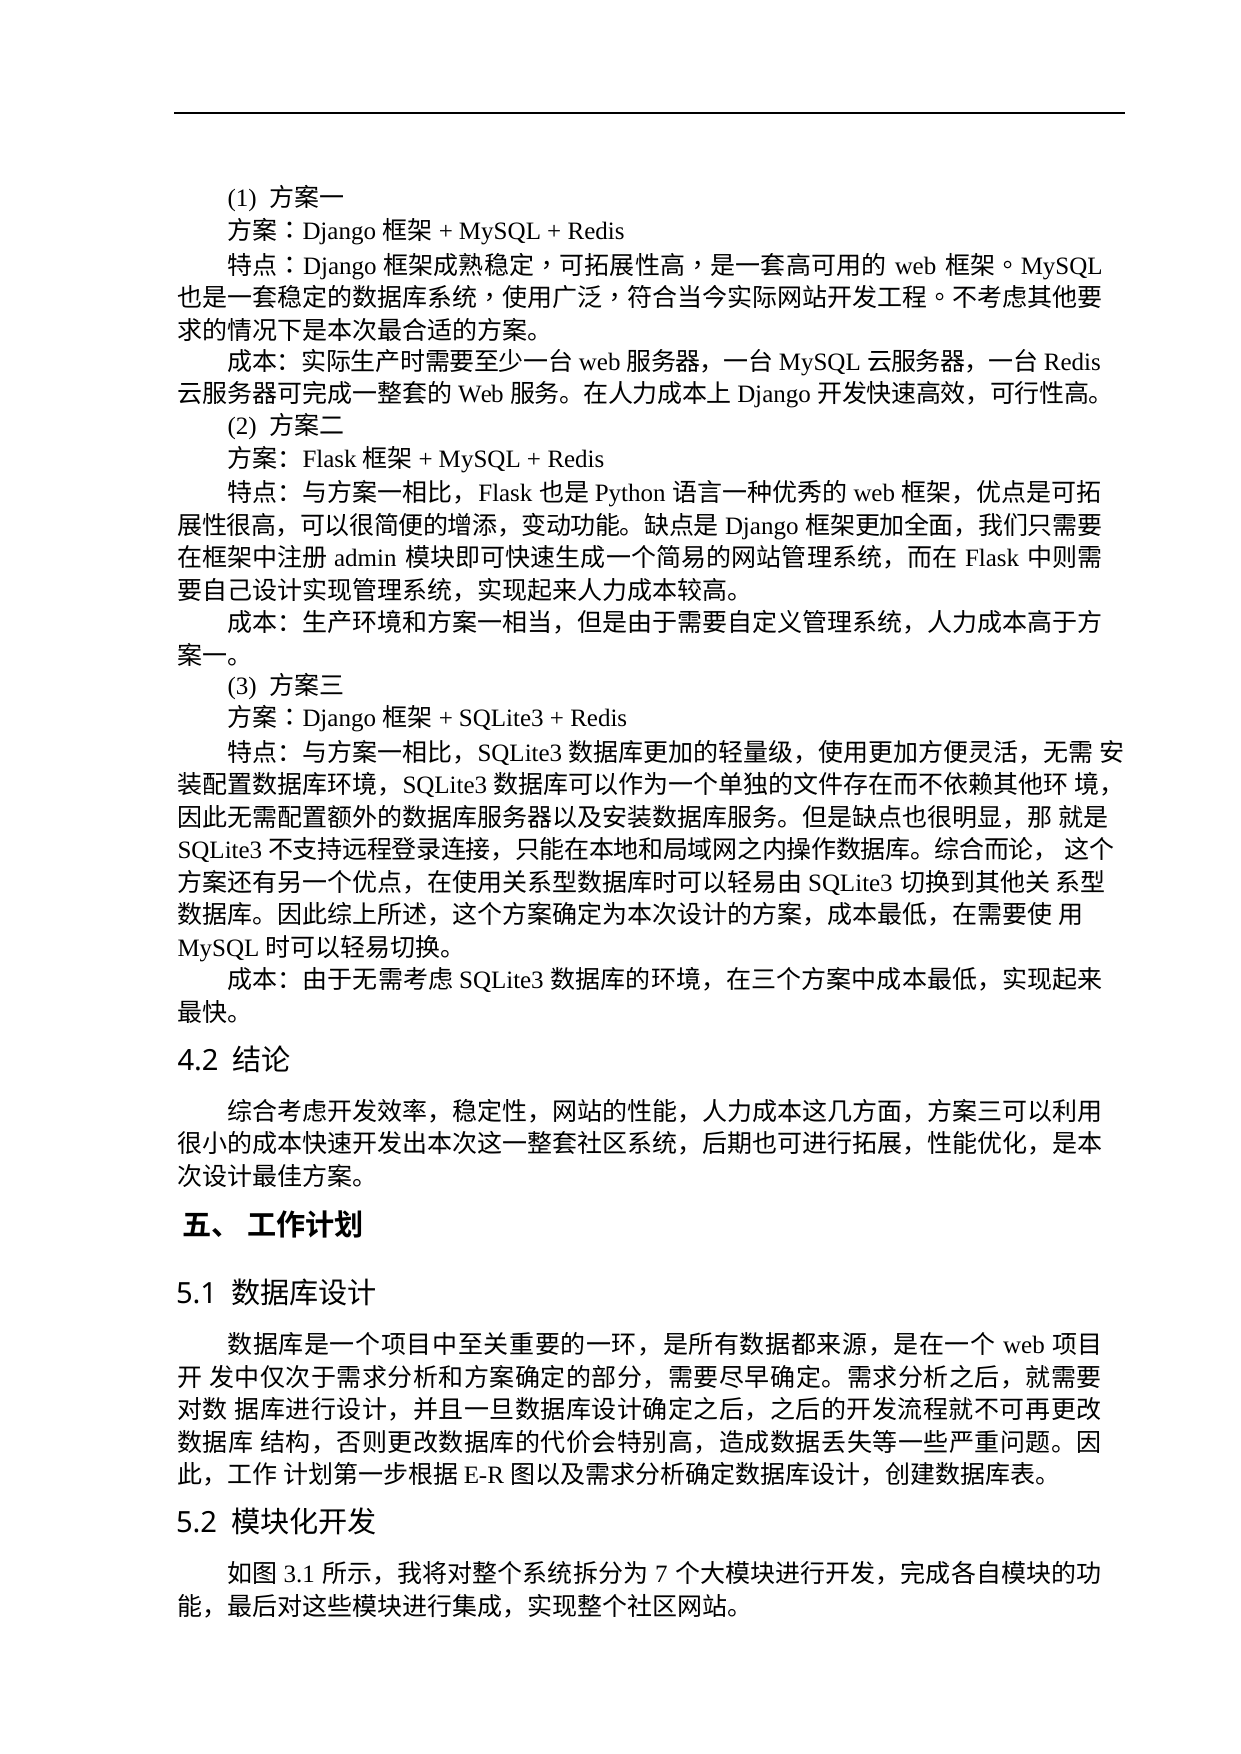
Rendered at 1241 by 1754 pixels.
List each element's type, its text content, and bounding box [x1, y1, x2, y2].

text 特点：Django 框架成熟稳定，可拓展性高，是一套高可用的 web 框架。MySQL 也是一套稳定的数据库系统，使用广泛，符合当今实际网站开发工程。不考虑其他要 求的情况下是本次最合适的方案。 [177, 248, 1103, 346]
text 方案：Django 框架 + SQLite3 + Redis [227, 701, 1125, 733]
text 云服务器可完成一整套的 Web 服务。在人力成本上 Django 开发快速高效，可行性高。 [177, 376, 1125, 408]
text (2) 方案二 [227, 408, 1125, 441]
subtitle 5.2 模块化开发 [175, 1498, 377, 1541]
text 如图 3.1 所示，我将对整个系统拆分为 7 个大模块进行开发，完成各自模块的功 能，最后对这些模块进行集成，实现整个社区网站。 [177, 1557, 1103, 1622]
text 特点：与方案一相比，SQLite3 数据库更加的轻量级，使用更加方便灵活，无需 安装配置数据库环境，SQLite3 数据库可以作为一个单独的文件存在而不依赖其他环 境，因此无需配置额外的数据库服务器以及安装数据库服务。但是缺点也很明显，那 就是 SQLite3 不支持远程登录连接，只能在本地和局域网之内操作数据库。综合而论， 这个方案还有另一个优点，在使用关系型数据库时可以轻易由 SQLite3 切换到其他关 系型数据库。因此综上所述，这个方案确定为本次设计的方案，成本最低，在需要使 用 MySQL 时可以轻易切换。 [177, 736, 1125, 963]
text (3) 方案三 [227, 671, 1125, 701]
text 特点：与方案一相比，Flask 也是 Python 语言一种优秀的 web 框架，优点是可拓 展性很高，可以很简便的增添，变动功能。缺点是 Django 框架更加全面，我们只需要 在框架中注册 admin 模块即可快速生成一个简易的网站管理系统，而在 Flask 中则需 要自己设计实现管理系统，实现起来人力成本较高。 [177, 476, 1103, 606]
text 方案：Flask 框架 + MySQL + Redis [227, 441, 1125, 473]
text 成本：生产环境和方案一相当，但是由于需要自定义管理系统，人力成本高于方 案一。 [177, 606, 1103, 671]
text 成本：由于无需考虑 SQLite3 数据库的环境，在三个方案中成本最低，实现起来 最快。 [177, 963, 1103, 1028]
subtitle 5.1 数据库设计 [175, 1269, 377, 1312]
subtitle 4.2 结论 [177, 1036, 1125, 1078]
text 综合考虑开发效率，稳定性，网站的性能，人力成本这几方面，方案三可以利用 很小的成本快速开发出本次这一整套社区系统，后期也可进行拓展，性能优化，是本 次设计最佳方案。 [177, 1094, 1103, 1192]
text (1) 方案一 [227, 180, 1125, 214]
subtitle 五、 工作计划 [168, 1202, 377, 1244]
text 成本：实际生产时需要至少一台 web 服务器，一台 MySQL 云服务器，一台 Redis [227, 346, 1125, 376]
text 数据库是一个项目中至关重要的一环，是所有数据都来源，是在一个 web 项目开 发中仅次于需求分析和方案确定的部分，需要尽早确定。需求分析之后，就需要对数 据库进行设计，并且一旦数据库设计确定之后，之后的开发流程就不可再更改数据库 结构，否则更改数据库的代价会特别高，造成数据丢失等一些严重问题。因此，工作 计划第一步根据 E-R 图以及需求分析确定数据库设计，创建数据库表。 [177, 1328, 1103, 1490]
text 方案：Django 框架 + MySQL + Redis [227, 214, 1125, 246]
